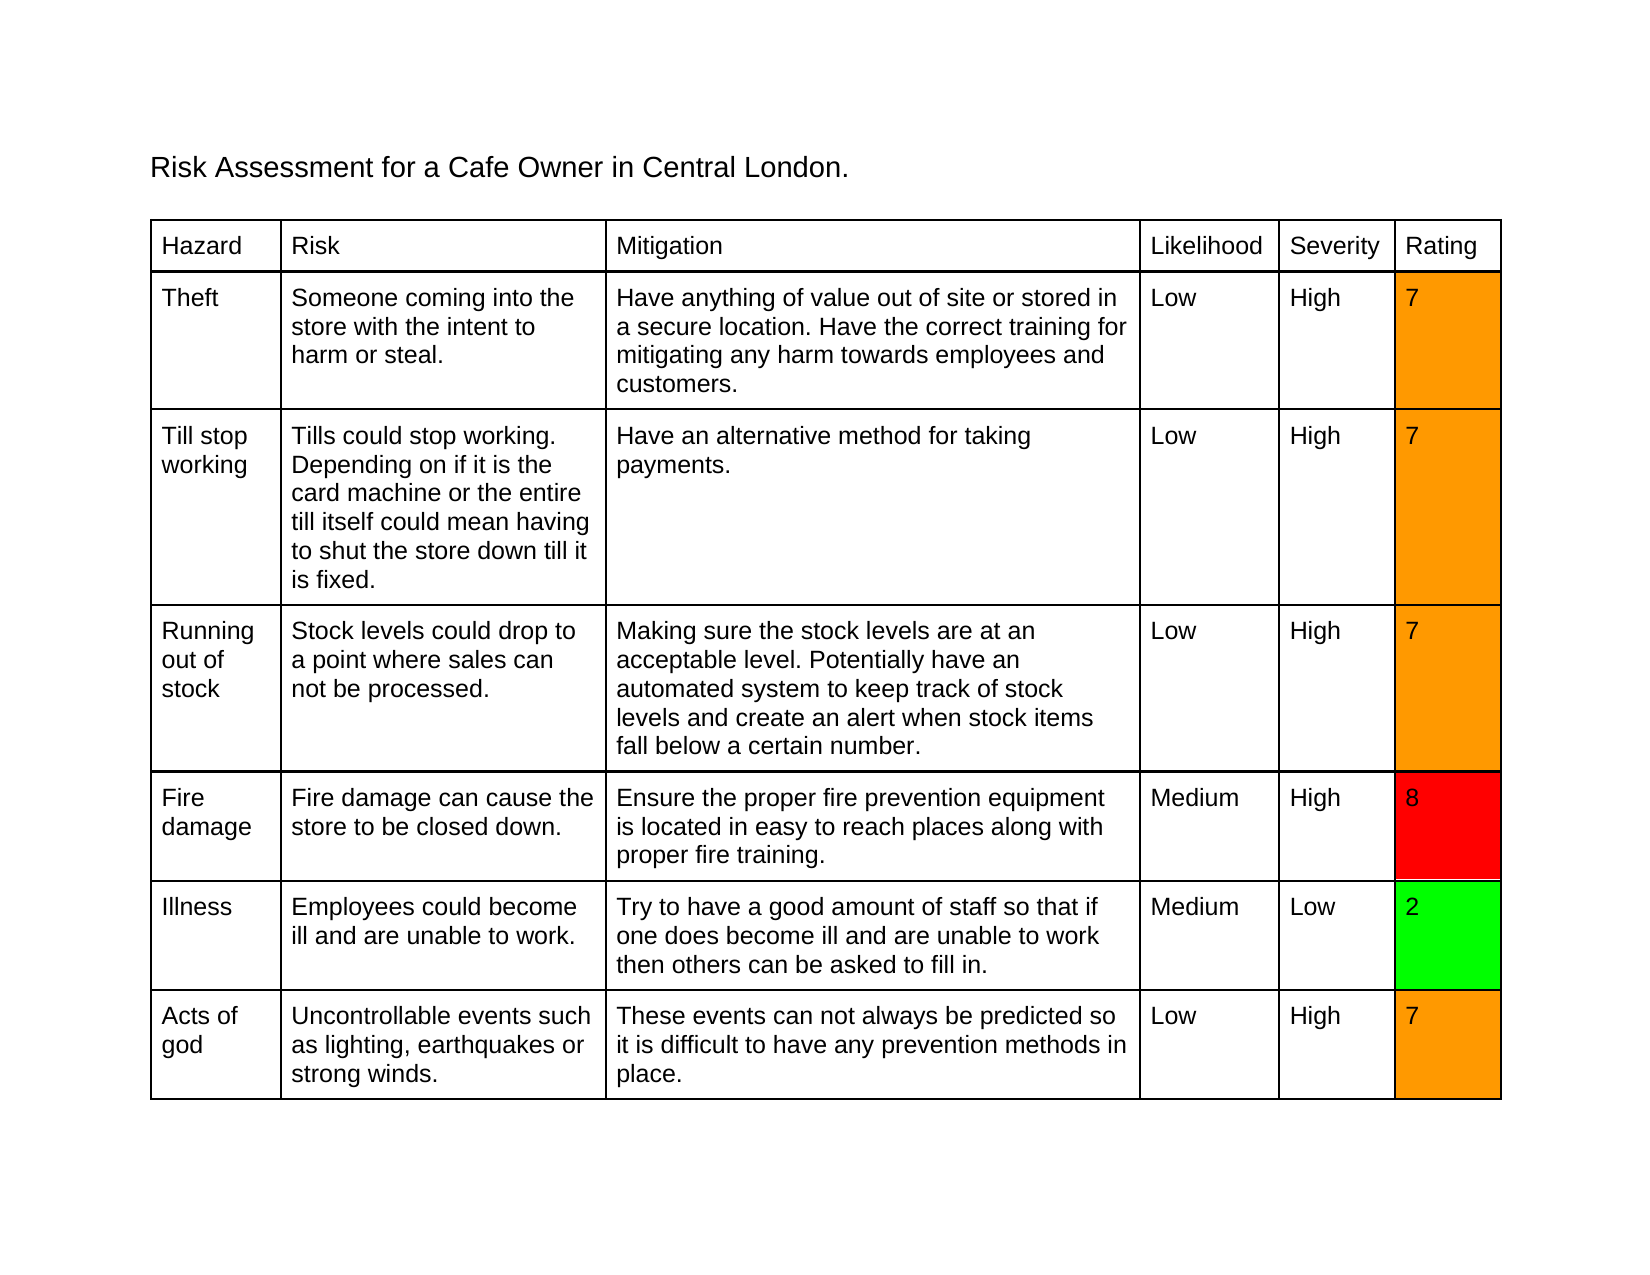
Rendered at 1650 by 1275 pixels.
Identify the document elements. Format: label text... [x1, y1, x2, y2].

table_cell Stock levels could drop to a point where sales can not be processed. [282, 606, 605, 770]
table_cell 8 [1396, 773, 1500, 879]
table_header Hazard [152, 221, 280, 270]
table_cell High [1280, 606, 1394, 770]
table_cell Acts of god [152, 991, 280, 1098]
table_cell Tills could stop working. Depending on if it is the card machine or the entire till itself could mean having to shut the store down till it is fixed. [282, 410, 605, 604]
table_cell Low [1280, 882, 1394, 989]
table_cell Till stop working [152, 410, 280, 604]
table_header Likelihood [1141, 221, 1278, 270]
table_cell Low [1141, 410, 1278, 604]
table_cell 7 [1396, 991, 1500, 1098]
table_cell Running out of stock [152, 606, 280, 770]
table_header Severity [1280, 221, 1394, 270]
table_cell Fire damage [152, 773, 280, 879]
text Risk Assessment for a Cafe Owner in Central London. [150, 150, 1500, 183]
table_cell Theft [152, 273, 280, 408]
table_cell High [1280, 991, 1394, 1098]
table_cell Employees could become ill and are unable to work. [282, 882, 605, 989]
table_cell Try to have a good amount of staff so that if one does become ill and are unable to work then others can be asked to fill in. [607, 882, 1139, 989]
table_cell Have an alternative method for taking payments. [607, 410, 1139, 604]
table_cell Someone coming into the store with the intent to harm or steal. [282, 273, 605, 408]
table_cell High [1280, 773, 1394, 879]
table_cell Fire damage can cause the store to be closed down. [282, 773, 605, 879]
table_cell Uncontrollable events such as lighting, earthquakes or strong winds. [282, 991, 605, 1098]
table_cell 7 [1396, 606, 1500, 770]
table_cell Low [1141, 273, 1278, 408]
table_cell Have anything of value out of site or stored in a secure location. Have the correct training for mitigating any harm towards employees and customers. [607, 273, 1139, 408]
table_cell 7 [1396, 273, 1500, 408]
table_cell These events can not always be predicted so it is difficult to have any prevention methods in place. [607, 991, 1139, 1098]
table_header Rating [1396, 221, 1500, 270]
table_cell High [1280, 410, 1394, 604]
table_cell Illness [152, 882, 280, 989]
table_cell Making sure the stock levels are at an acceptable level. Potentially have an automated system to keep track of stock levels and create an alert when stock items fall below a certain number. [607, 606, 1139, 770]
table_header Risk [282, 221, 605, 270]
table_cell Low [1141, 991, 1278, 1098]
table_cell High [1280, 273, 1394, 408]
table_cell Low [1141, 606, 1278, 770]
table_header Mitigation [607, 221, 1139, 270]
table_cell Medium [1141, 882, 1278, 989]
table_cell 2 [1396, 882, 1500, 989]
table_cell Medium [1141, 773, 1278, 879]
table_cell 7 [1396, 410, 1500, 604]
table_cell Ensure the proper fire prevention equipment is located in easy to reach places along with proper fire training. [607, 773, 1139, 879]
